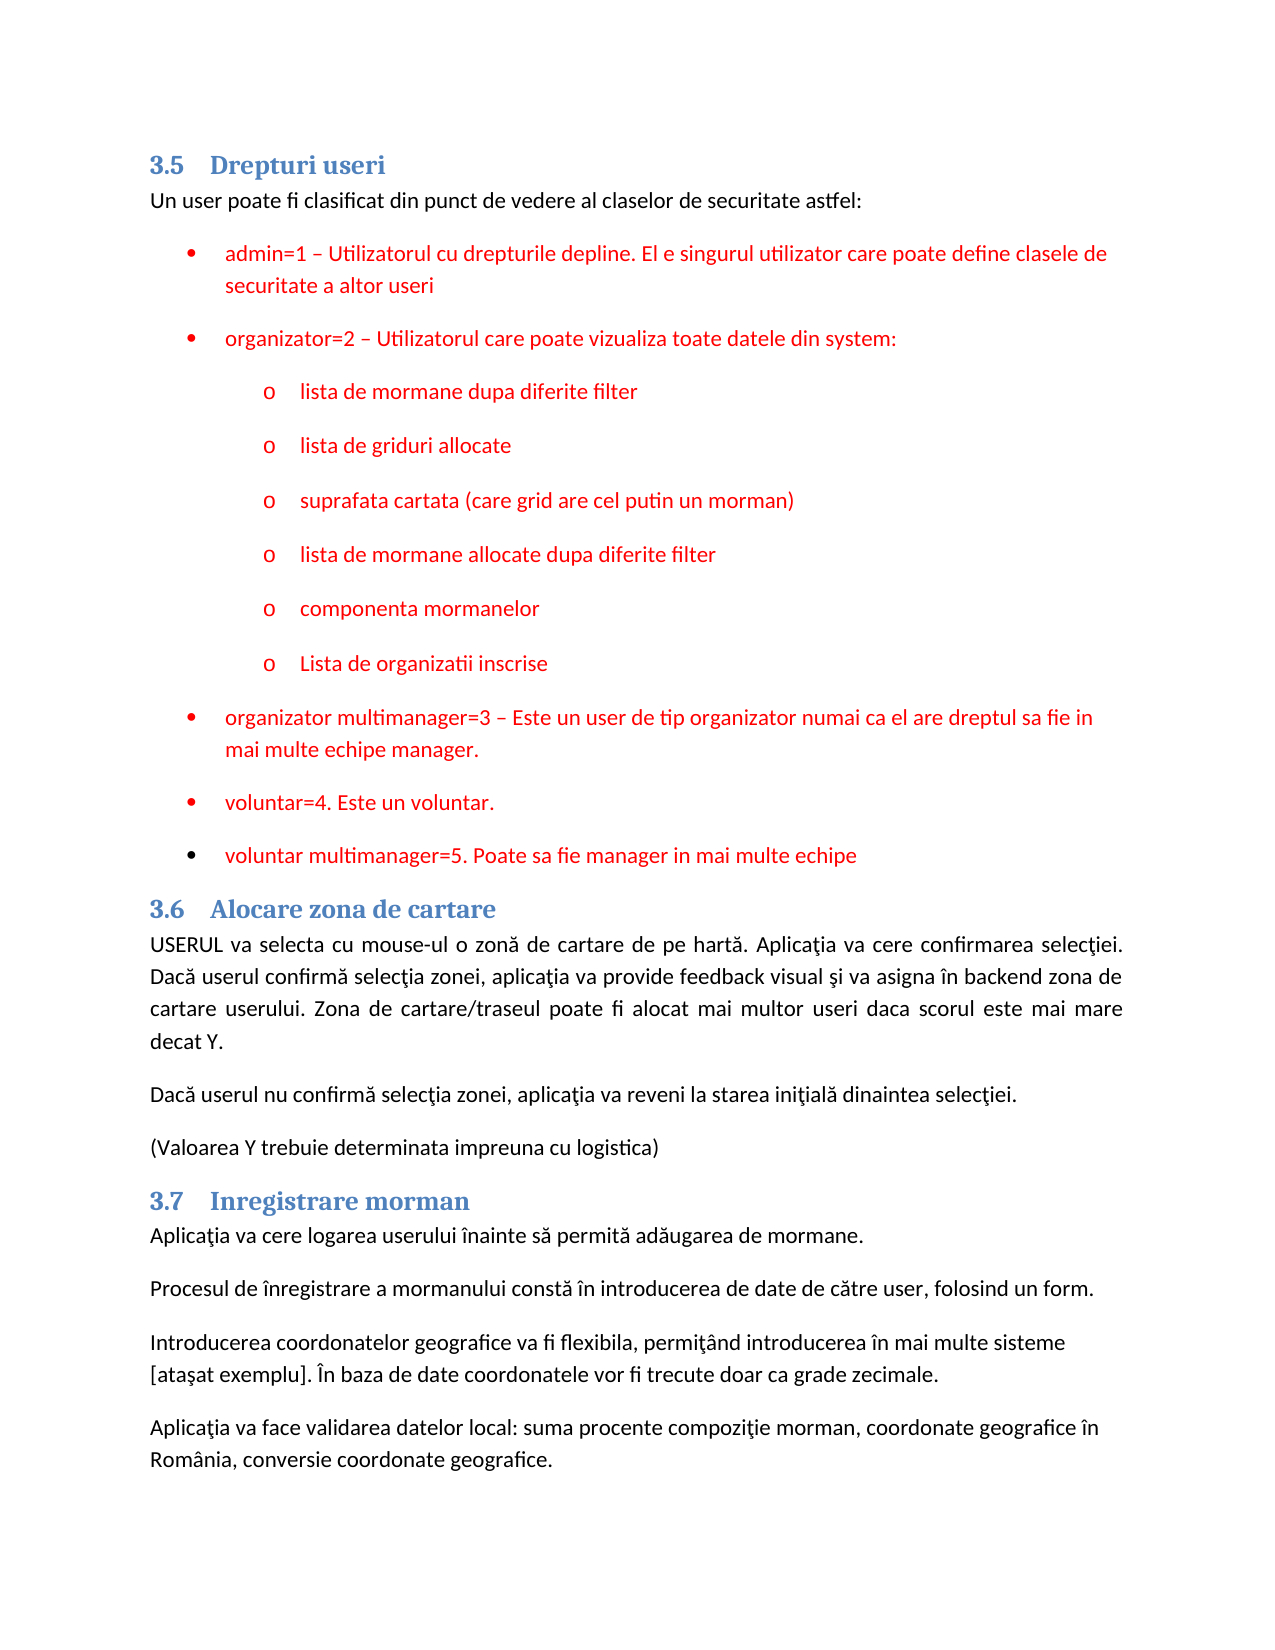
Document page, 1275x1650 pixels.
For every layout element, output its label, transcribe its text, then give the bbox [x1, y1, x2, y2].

text Aplicaţia va face validarea datelor local: suma procente compoziţie morman, coordonate geografice în România, conversie coordonate geografice. [150, 1413, 1125, 1473]
text USERUL va selecta cu mouse-ul o zonă de cartare de pe hartă. Aplicaţia va cere confirmarea selecţiei. Dacă userul confirmă selecţia zonei, aplicaţia va provide feedback visual şi va asigna în backend zona de cartare userului. Zona de cartare/traseul poate fi alocat mai multor useri daca scorul este mai mare decat Y. [150, 930, 1125, 1055]
list suprafata cartata (care grid are cel putin un morman) [262, 486, 1125, 515]
list componenta mormanelor [262, 594, 1125, 624]
list lista de griduri allocate [262, 431, 1125, 461]
list voluntar multimanager=5. Poate sa fie manager in mai multe echipe [187, 841, 1125, 869]
text Dacă userul nu confirmă selecţia zonei, aplicaţia va reveni la starea iniţială dinaintea selecţiei. [150, 1080, 1125, 1108]
list lista de mormane dupa diferite filter [262, 377, 1125, 406]
subtitle Drepturi useri [150, 150, 1125, 181]
list admin=1 – Utilizatorul cu drepturile depline. El e singurul utilizator care poate define clasele de securitate a altor useri [187, 239, 1125, 299]
subtitle Alocare zona de cartare [150, 894, 1125, 926]
subtitle Inregistrare morman [150, 1186, 1125, 1217]
text Un user poate fi clasificat din punct de vedere al claselor de securitate astfel: [150, 186, 1125, 214]
list lista de mormane allocate dupa diferite filter [262, 540, 1125, 569]
text Introducerea coordonatelor geografice va fi flexibila, permiţând introducerea în mai multe sisteme [ataşat exemplu]. În baza de date coordonatele vor fi trecute doar ca grade zecimale. [150, 1328, 1125, 1388]
text (Valoarea Y trebuie determinata impreuna cu logistica) [150, 1133, 1125, 1161]
list organizator multimanager=3 – Este un user de tip organizator numai ca el are dreptul sa fie in mai multe echipe manager. [187, 703, 1125, 763]
list organizator=2 – Utilizatorul care poate vizualiza toate datele din system: [187, 324, 1125, 352]
text Aplicaţia va cere logarea userului înainte să permită adăugarea de mormane. [150, 1222, 1125, 1249]
list voluntar=4. Este un voluntar. [187, 788, 1125, 816]
list Lista de organizatii inscrise [262, 649, 1125, 678]
text Procesul de înregistrare a mormanului constă în introducerea de date de către user, folosind un form. [150, 1274, 1125, 1303]
